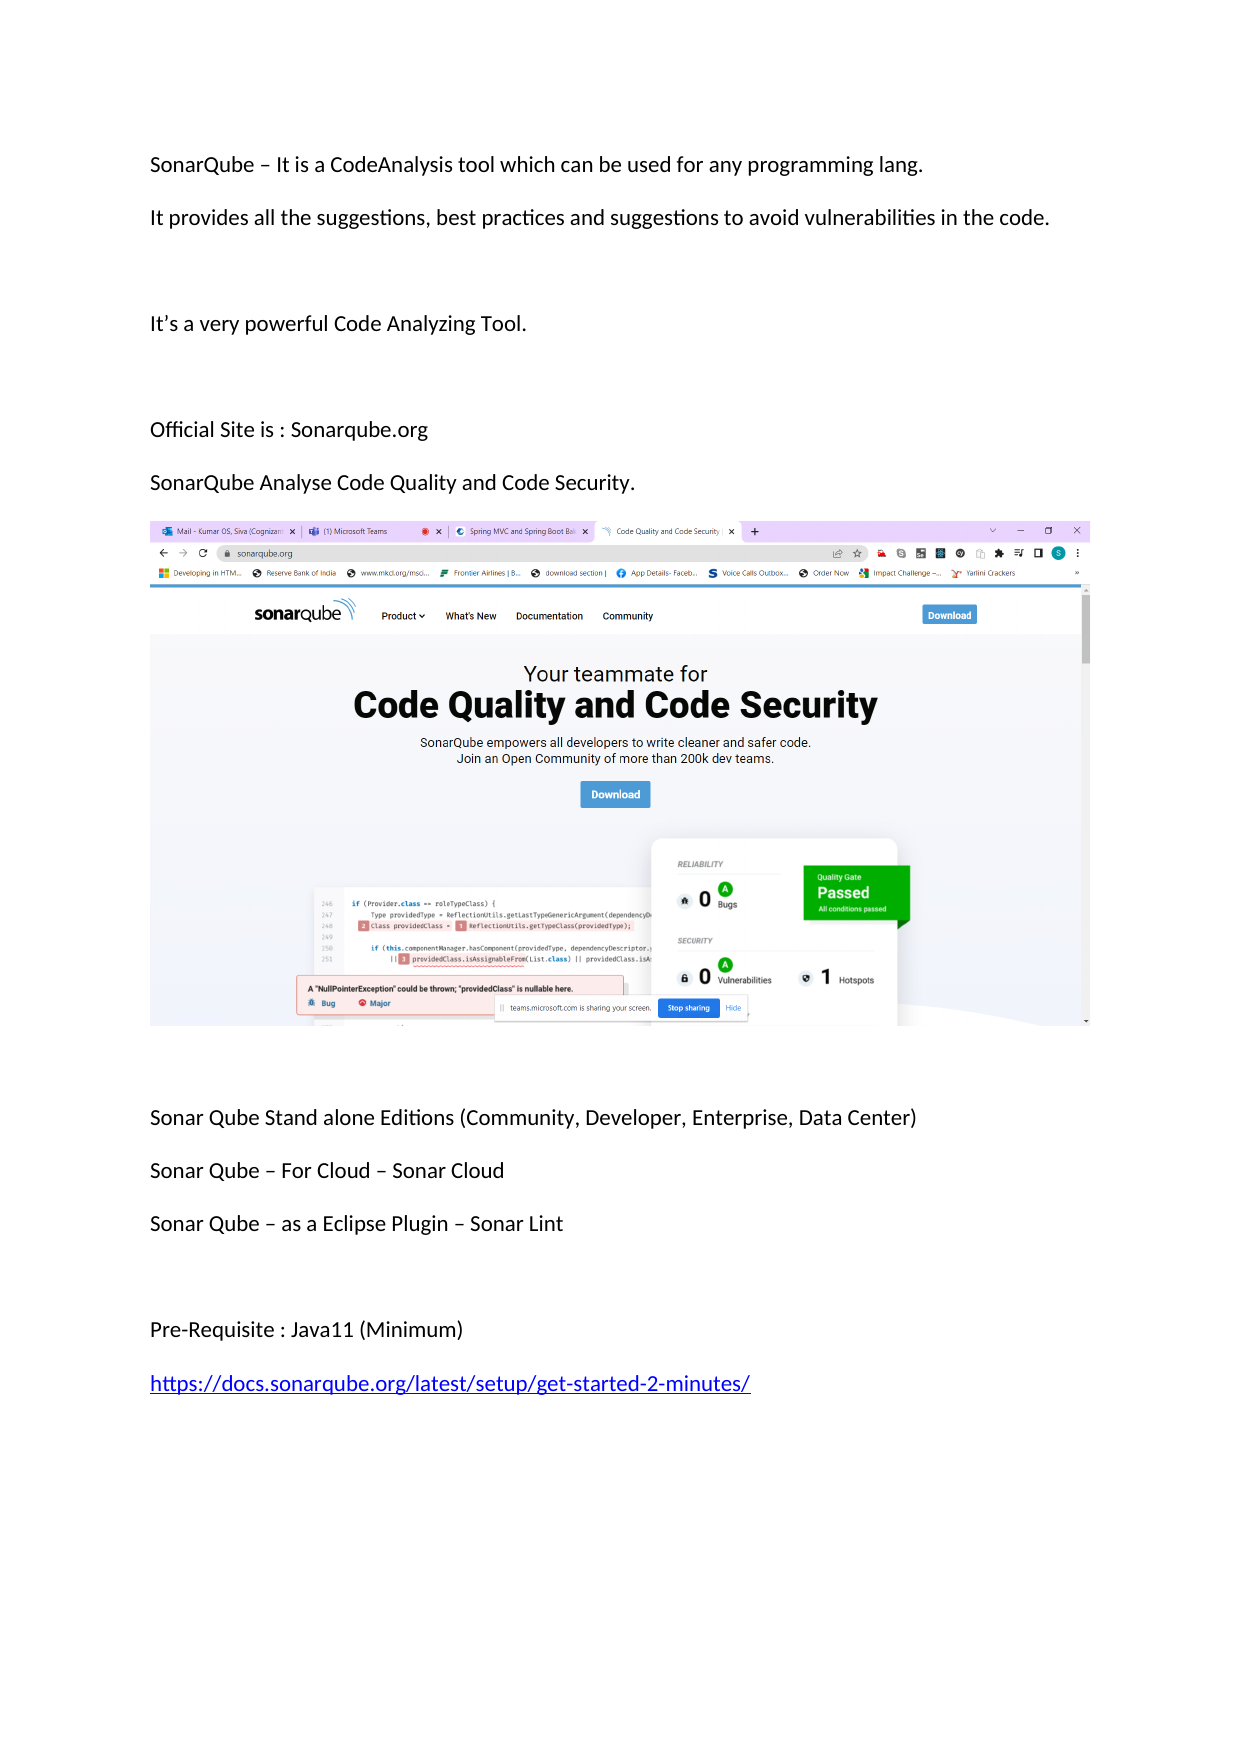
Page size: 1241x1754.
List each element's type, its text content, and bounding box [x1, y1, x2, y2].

picture [150, 521, 1091, 1026]
text It provides all the suggestions, best practices and suggestions to avoid vulnerabilities in the code. [150, 203, 1090, 231]
text SonarQube – It is a CodeAnalysis tool which can be used for any programming lang. [150, 150, 1090, 178]
text Sonar Qube Stand alone Editions (Community, Developer, Enterprise, Data Center) [150, 1103, 1090, 1132]
text SonarQube Analyse Code Quality and Code Security. [150, 468, 1090, 496]
text Sonar Qube – as a Eclipse Plugin – Sonar Lint [150, 1209, 1090, 1238]
text https://docs.sonarqube.org/latest/setup/get-started-2-minutes/ [150, 1369, 1090, 1397]
text Pre-Requisite : Java11 (Minimum) [150, 1316, 1090, 1344]
text Sonar Qube – For Cloud – Sonar Cloud [150, 1157, 1090, 1184]
text It’s a very powerful Code Analyzing Tool. [150, 309, 1090, 337]
text Official Site is : Sonarqube.org [150, 415, 1090, 443]
